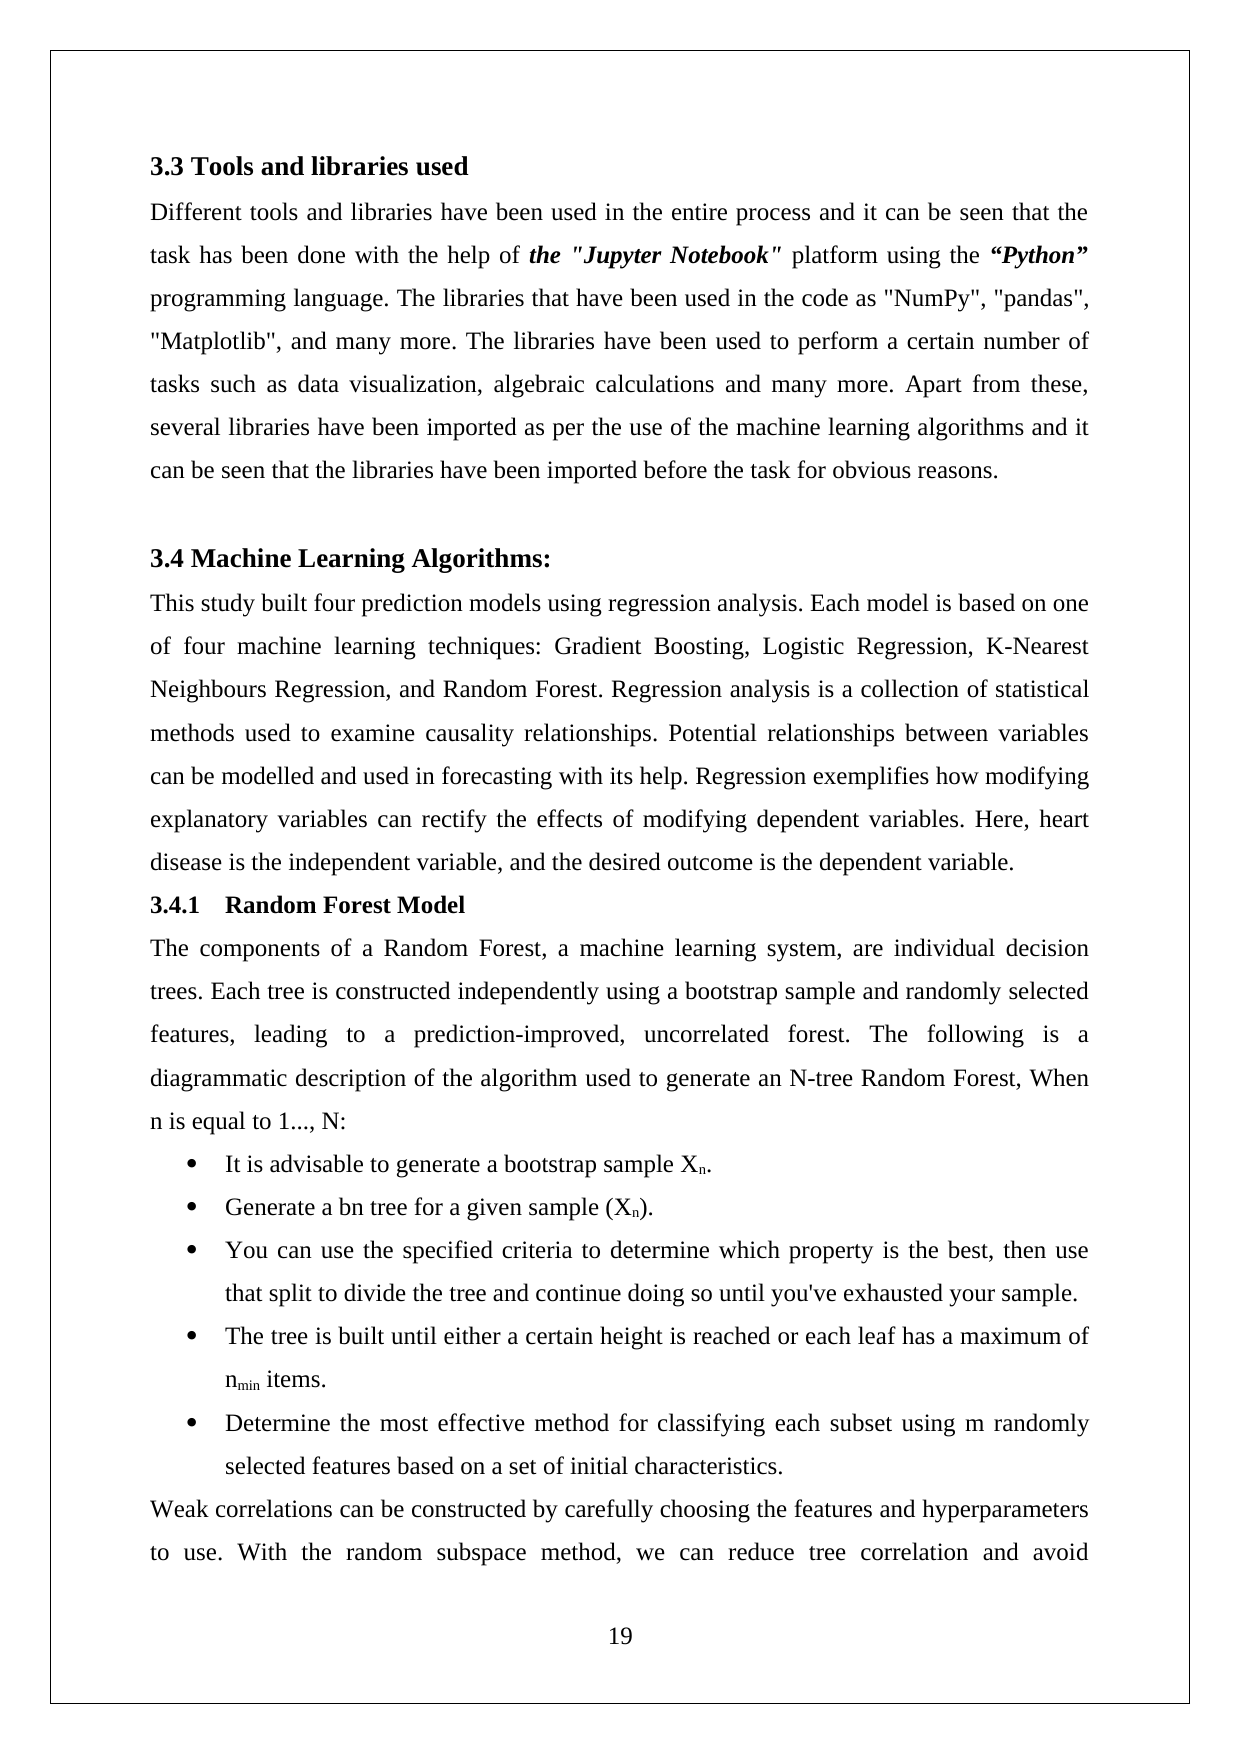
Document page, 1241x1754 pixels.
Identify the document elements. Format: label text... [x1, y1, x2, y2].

text Different tools and libraries have been used in the entire process and it can be seen that the task has been done with the help of the "Jupyter Notebook" platform using the “Python” programming language. The libraries that have been used in the code as "NumPy", "pandas", "Matplotlib", and many more. The libraries have been used to perform a certain number of tasks such as data visualization, algebraic calculations and many more. Apart from these, several libraries have been imported as per the use of the machine learning algorithms and it can be seen that the libraries have been imported before the task for obvious reasons. [150, 197, 1090, 484]
list The tree is built until either a certain height is reached or each leaf has a maximum of nmin items. [187, 1321, 1090, 1393]
list Determine the most effective method for classifying each subset using m randomly selected features based on a set of initial characteristics. [187, 1408, 1090, 1479]
list Generate a bn tree for a given sample (Xn). [187, 1192, 1090, 1221]
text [150, 1494, 1090, 1566]
text This study built four prediction models using regression analysis. Each model is based on one of four machine learning techniques: Gradient Boosting, Logistic Regression, K-Nearest Neighbours Regression, and Random Forest. Regression analysis is a collection of statistical methods used to examine causality relationships. Potential relationships between variables can be modelled and used in forecasting with its help. Regression exemplifies how modifying explanatory variables can rectify the effects of modifying dependent variables. Here, heart disease is the independent variable, and the desired outcome is the dependent variable. [150, 588, 1090, 876]
text The components of a Random Forest, a machine learning system, are individual decision trees. Each tree is constructed independently using a bootstrap sample and randomly selected features, leading to a prediction-improved, uncorrelated forest. The following is a diagrammatic description of the algorithm used to generate an N-tree Random Forest, When n is equal to 1..., N: [150, 933, 1090, 1134]
list It is advisable to generate a bootstrap sample Xn. [187, 1149, 1090, 1178]
list Random Forest Model [150, 890, 1090, 919]
subtitle 3.3 Tools and libraries used [150, 150, 1090, 181]
subtitle 3.4 Machine Learning Algorithms: [150, 542, 1090, 573]
list You can use the specified criteria to determine which property is the best, then use that split to divide the tree and continue doing so until you've exhausted your sample. [187, 1235, 1090, 1307]
